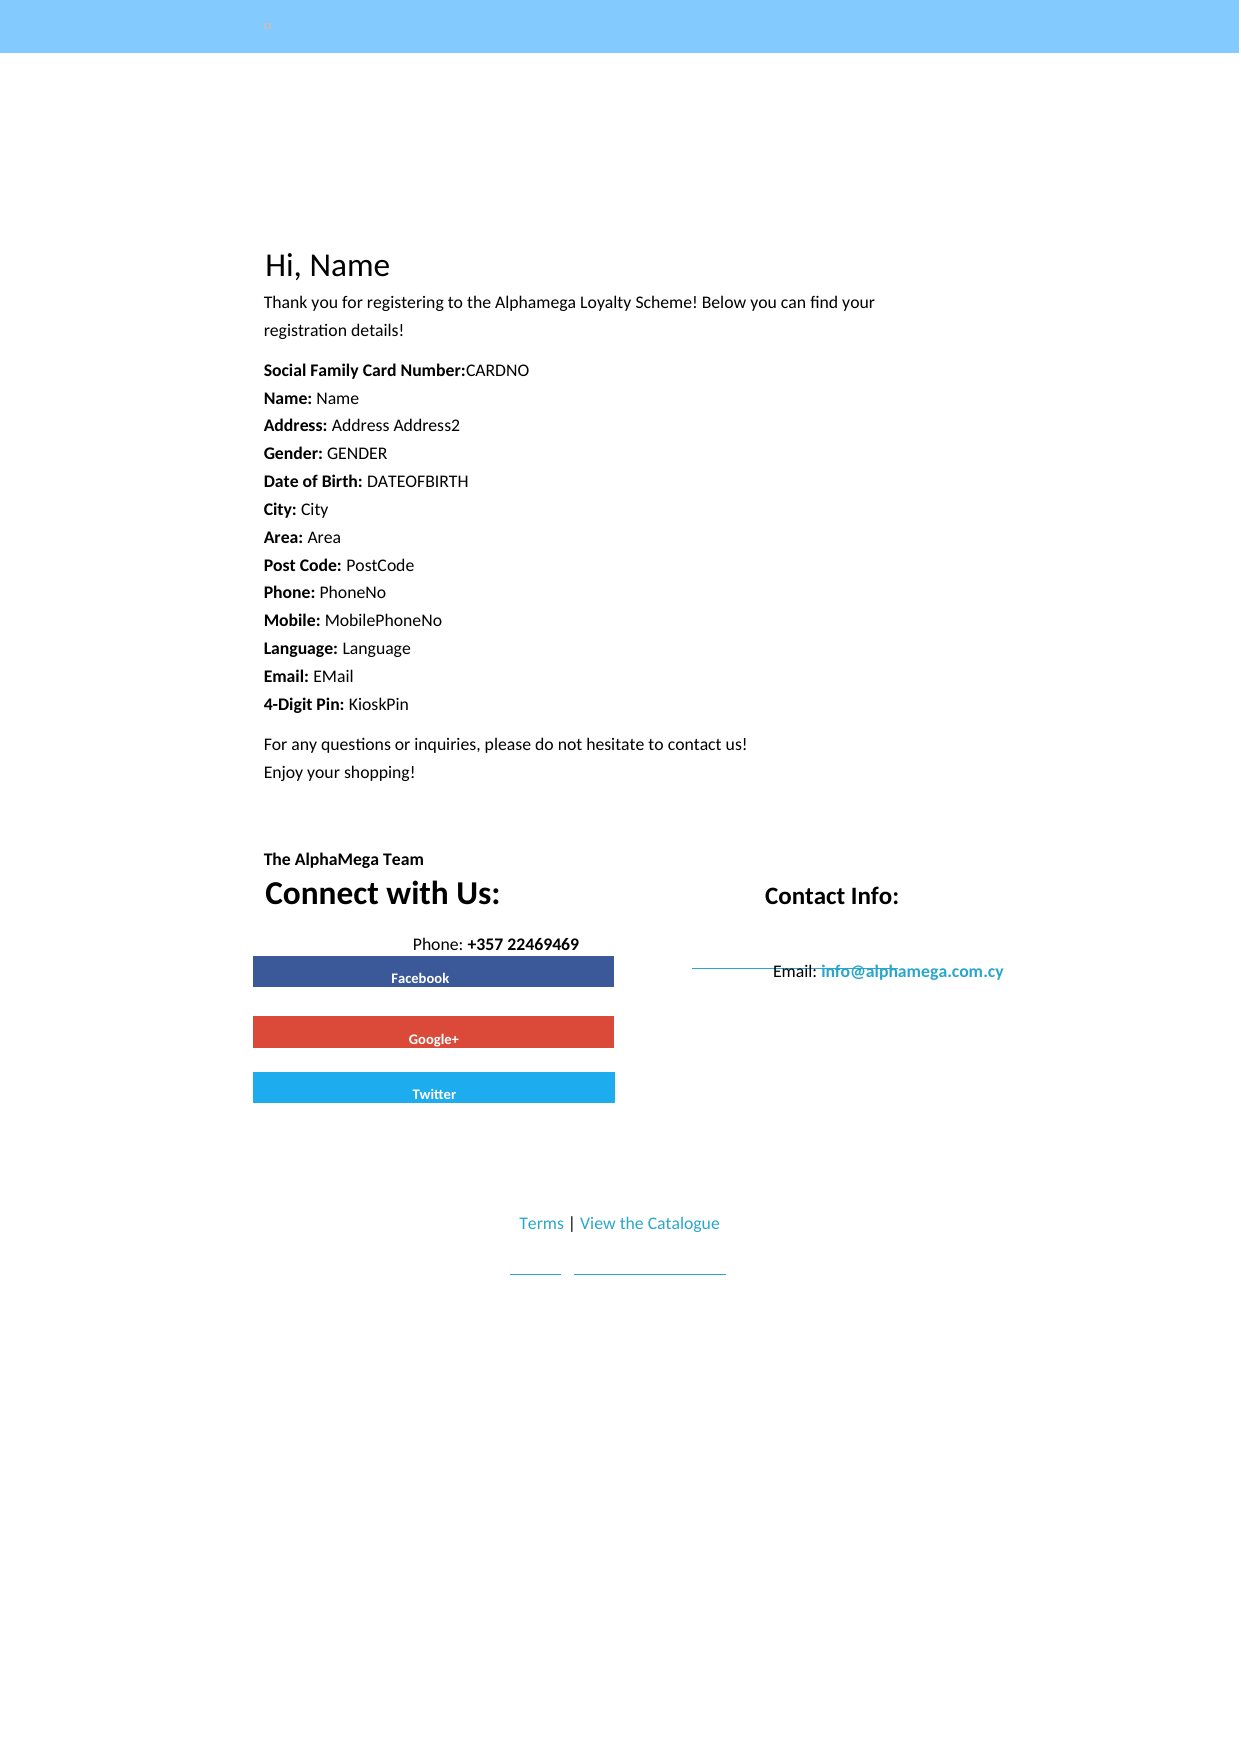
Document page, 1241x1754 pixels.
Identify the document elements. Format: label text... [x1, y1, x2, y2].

text Email: [263, 665, 1090, 687]
text Name: [263, 387, 1090, 408]
text Language: [263, 637, 1090, 659]
text Terms | View the Catalogue [265, 1212, 974, 1234]
text The AlphaMega Team [263, 848, 1090, 870]
text Hi, [265, 244, 1090, 285]
text City: [263, 498, 1090, 520]
text Mobile: [263, 609, 1090, 631]
text registration details! [263, 319, 1090, 340]
text Post Code: [263, 554, 1090, 575]
text Thank you for registering to the Alphamega Loyalty Scheme! Below you can find your [263, 291, 1090, 313]
text Gender: [263, 442, 1090, 464]
text Area: [263, 526, 1090, 547]
text For any questions or inquiries, please do not hesitate to contact us! [263, 733, 1090, 755]
text Enjoy your shopping! [263, 761, 1090, 782]
text 4-Digit Pin: [263, 693, 1090, 714]
text Date of Birth: [263, 470, 1090, 492]
text Phone: [263, 581, 1090, 603]
text Address: [263, 414, 1090, 436]
text Social Family Card Number: [263, 359, 1090, 381]
